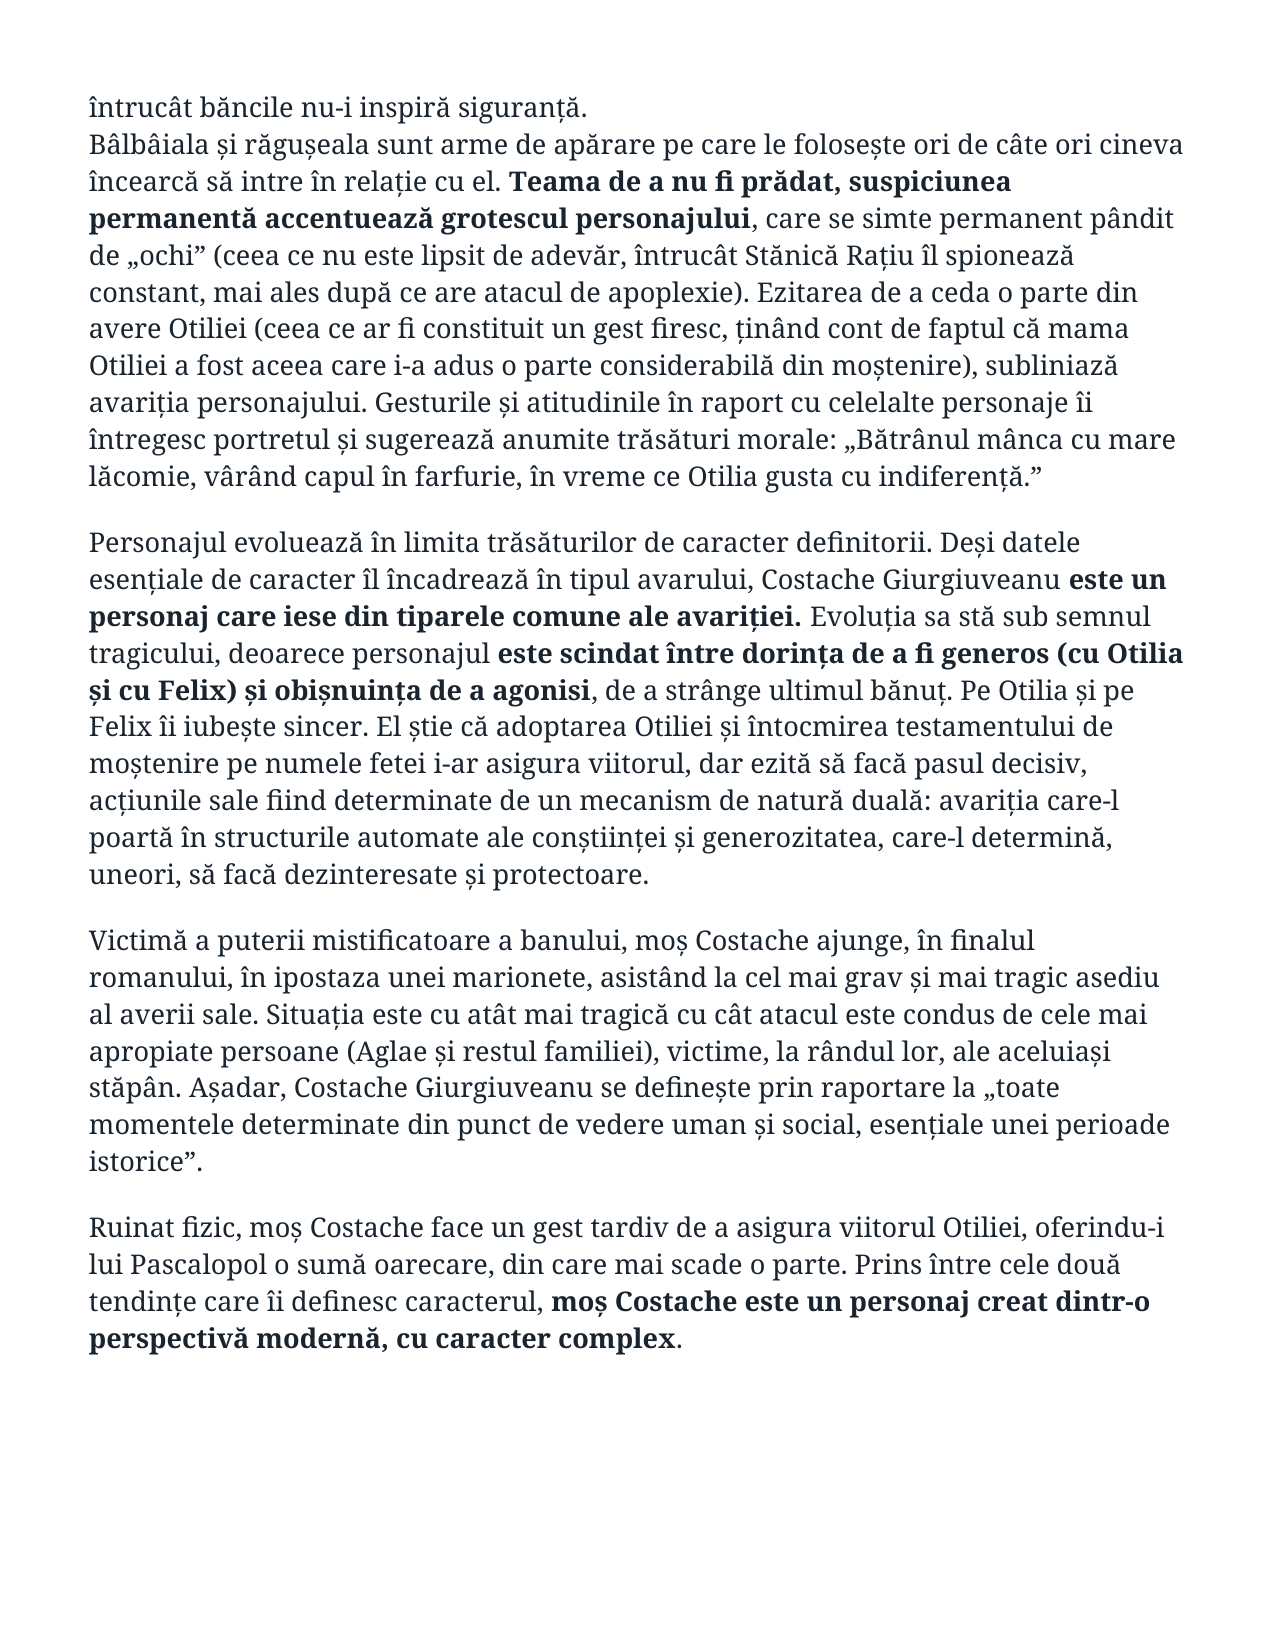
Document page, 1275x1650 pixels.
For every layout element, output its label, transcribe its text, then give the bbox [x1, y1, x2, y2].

text Ruinat fizic, moș Costache face un gest tardiv de a asigura viitorul Otiliei, oferindu-i lui Pascalopol o sumă oarecare, din care mai scade o parte. Prins între cele două tendințe care îi definesc caracterul, moș Costache este un personaj creat dintr-o perspectivă modernă, cu caracter complex. [89, 1209, 1186, 1356]
text Victimă a puterii mistificatoare a banului, moș Costache ajunge, în finalul romanului, în ipostaza unei marionete, asistând la cel mai grav și mai tragic asediu al averii sale. Situația este cu atât mai tragică cu cât atacul este condus de cele mai apropiate persoane (Aglae și restul familiei), victime, la rândul lor, ale aceluiași stăpân. Așadar, Costache Giurgiuveanu se definește prin raportare la „toate momentele determinate din punct de vedere uman și social, esențiale unei perioade istorice”. [89, 921, 1186, 1179]
text Personajul evoluează în limita trăsăturilor de caracter definitorii. Deși datele esențiale de caracter îl încadrează în tipul avarului, Costache Giurgiuveanu este un personaj care iese din tiparele comune ale avariției. Evoluția sa stă sub semnul tragicului, deoarece personajul este scindat între dorința de a fi generos (cu Otilia și cu Felix) și obișnuința de a agonisi, de a strânge ultimul bănuț. Pe Otilia și pe Felix îi iubește sincer. El știe că adoptarea Otiliei și întocmirea testamentului de moștenire pe numele fetei i-ar asigura viitorul, dar ezită să facă pasul decisiv, acțiunile sale fiind determinate de un mecanism de natură duală: avariția care-l poartă în structurile automate ale conștiinței și generozitatea, care-l determină, uneori, să facă dezinteresate și protectoare. [89, 523, 1186, 892]
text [89, 89, 1186, 494]
